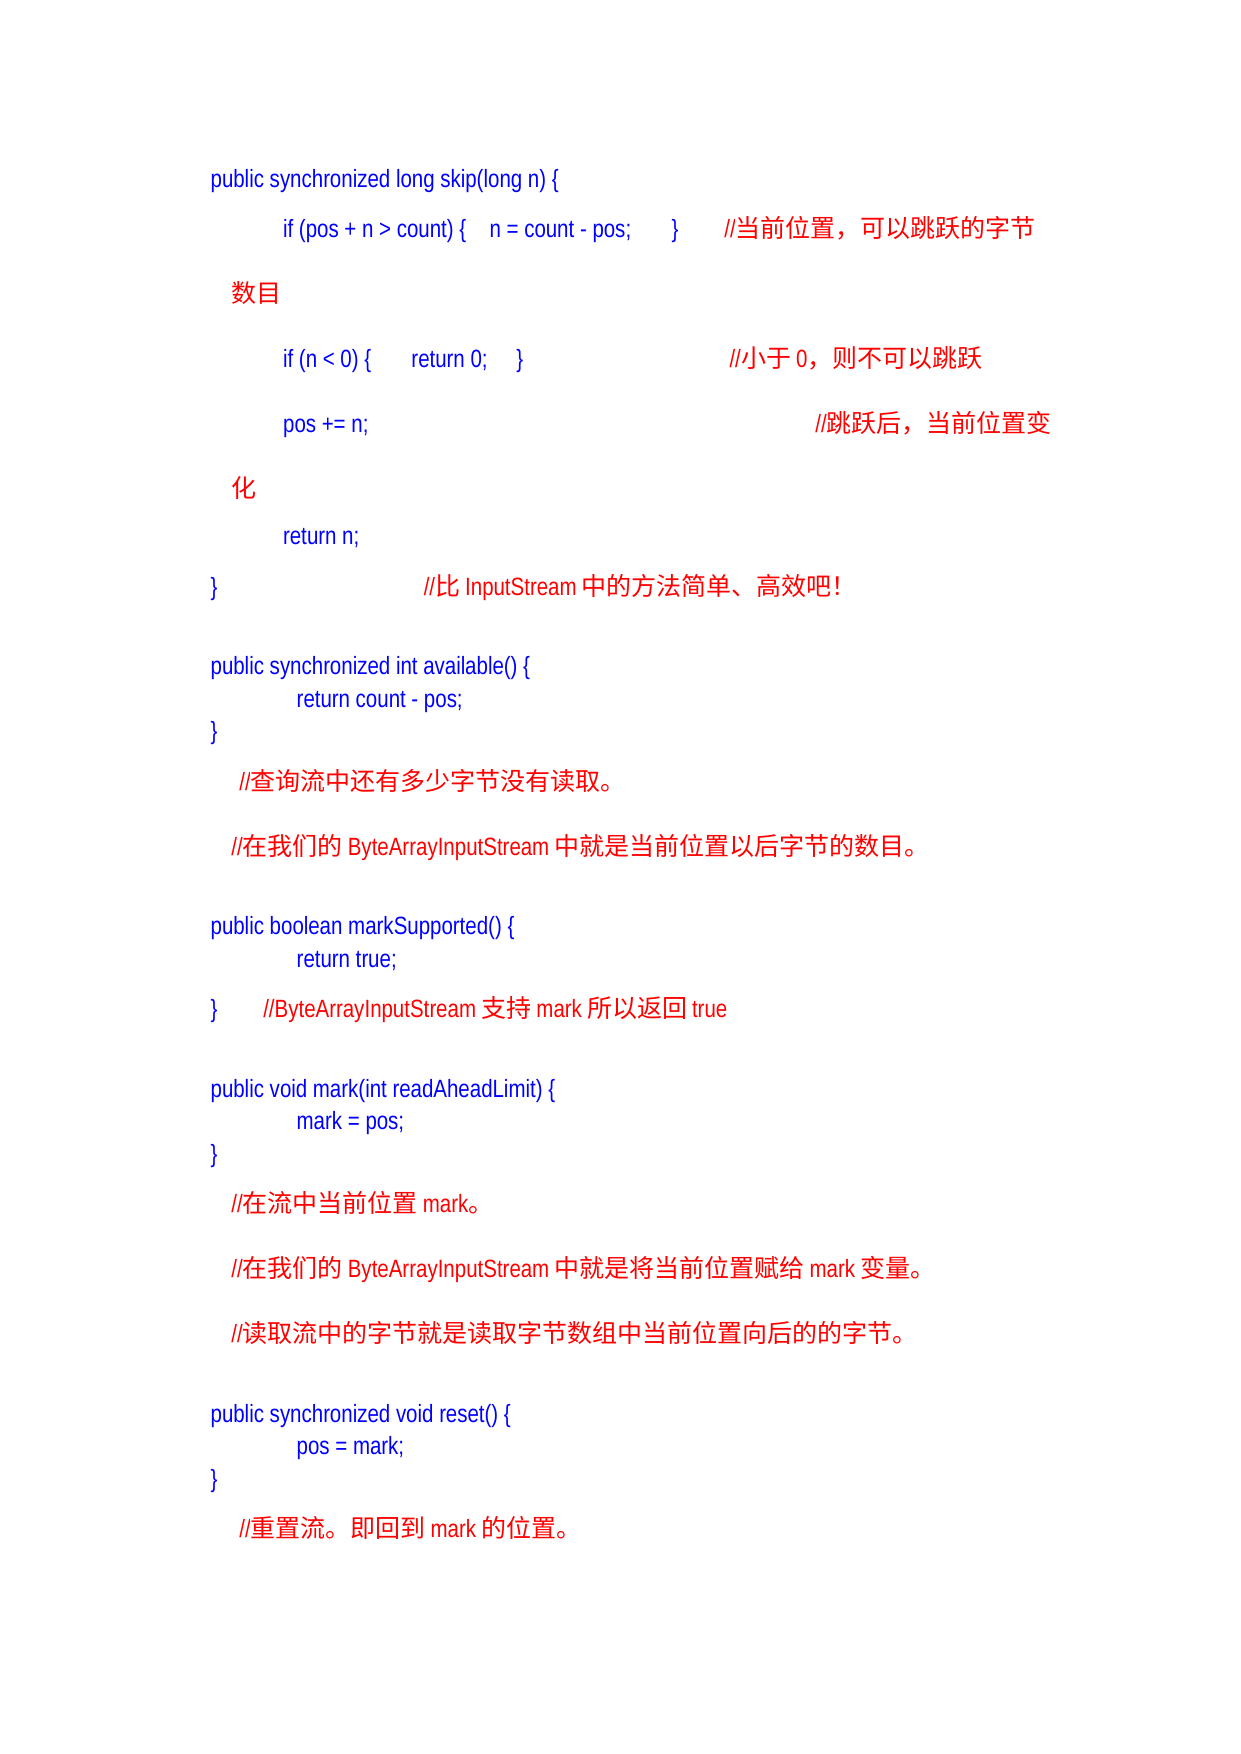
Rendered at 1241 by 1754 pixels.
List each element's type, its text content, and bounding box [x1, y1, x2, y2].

text public boolean markSupported() { [187, 909, 1053, 942]
text mark = pos; [187, 1104, 1053, 1137]
text return true; [187, 942, 1053, 974]
text if (pos + n > count) { n = count - pos; } //当前位置，可以跳跃的字节数目 [231, 194, 1053, 324]
text public synchronized int available() { [187, 649, 1053, 682]
text //重置流。即回到mark的位置。 [187, 1494, 1053, 1559]
text //读取流中的字节就是读取字节数组中当前位置向后的的字节。 [187, 1299, 1053, 1364]
text //在流中当前位置mark。 [187, 1169, 1053, 1234]
text public void mark(int readAheadLimit) { [187, 1072, 1053, 1104]
text } [187, 1137, 1053, 1169]
text } [187, 714, 1053, 747]
text //查询流中还有多少字节没有读取。 [187, 747, 1053, 812]
text //在我们的ByteArrayInputStream中就是当前位置以后字节的数目。 [187, 812, 1053, 877]
text } //ByteArrayInputStream支持mark所以返回true [187, 974, 1053, 1039]
text public synchronized void reset() { [187, 1397, 1053, 1429]
text return count - pos; [187, 682, 1053, 714]
text public synchronized long skip(long n) { [187, 162, 1053, 194]
text pos += n; //跳跃后，当前位置变化 [231, 389, 1053, 519]
text } [187, 1462, 1053, 1494]
text } //比InputStream中的方法简单、高效吧！ [187, 552, 1053, 617]
text return n; [231, 519, 1053, 552]
text //在我们的ByteArrayInputStream中就是将当前位置赋给mark变量。 [187, 1234, 1053, 1299]
text if (n < 0) { return 0; } //小于0，则不可以跳跃 [231, 324, 1053, 389]
text pos = mark; [187, 1429, 1053, 1462]
